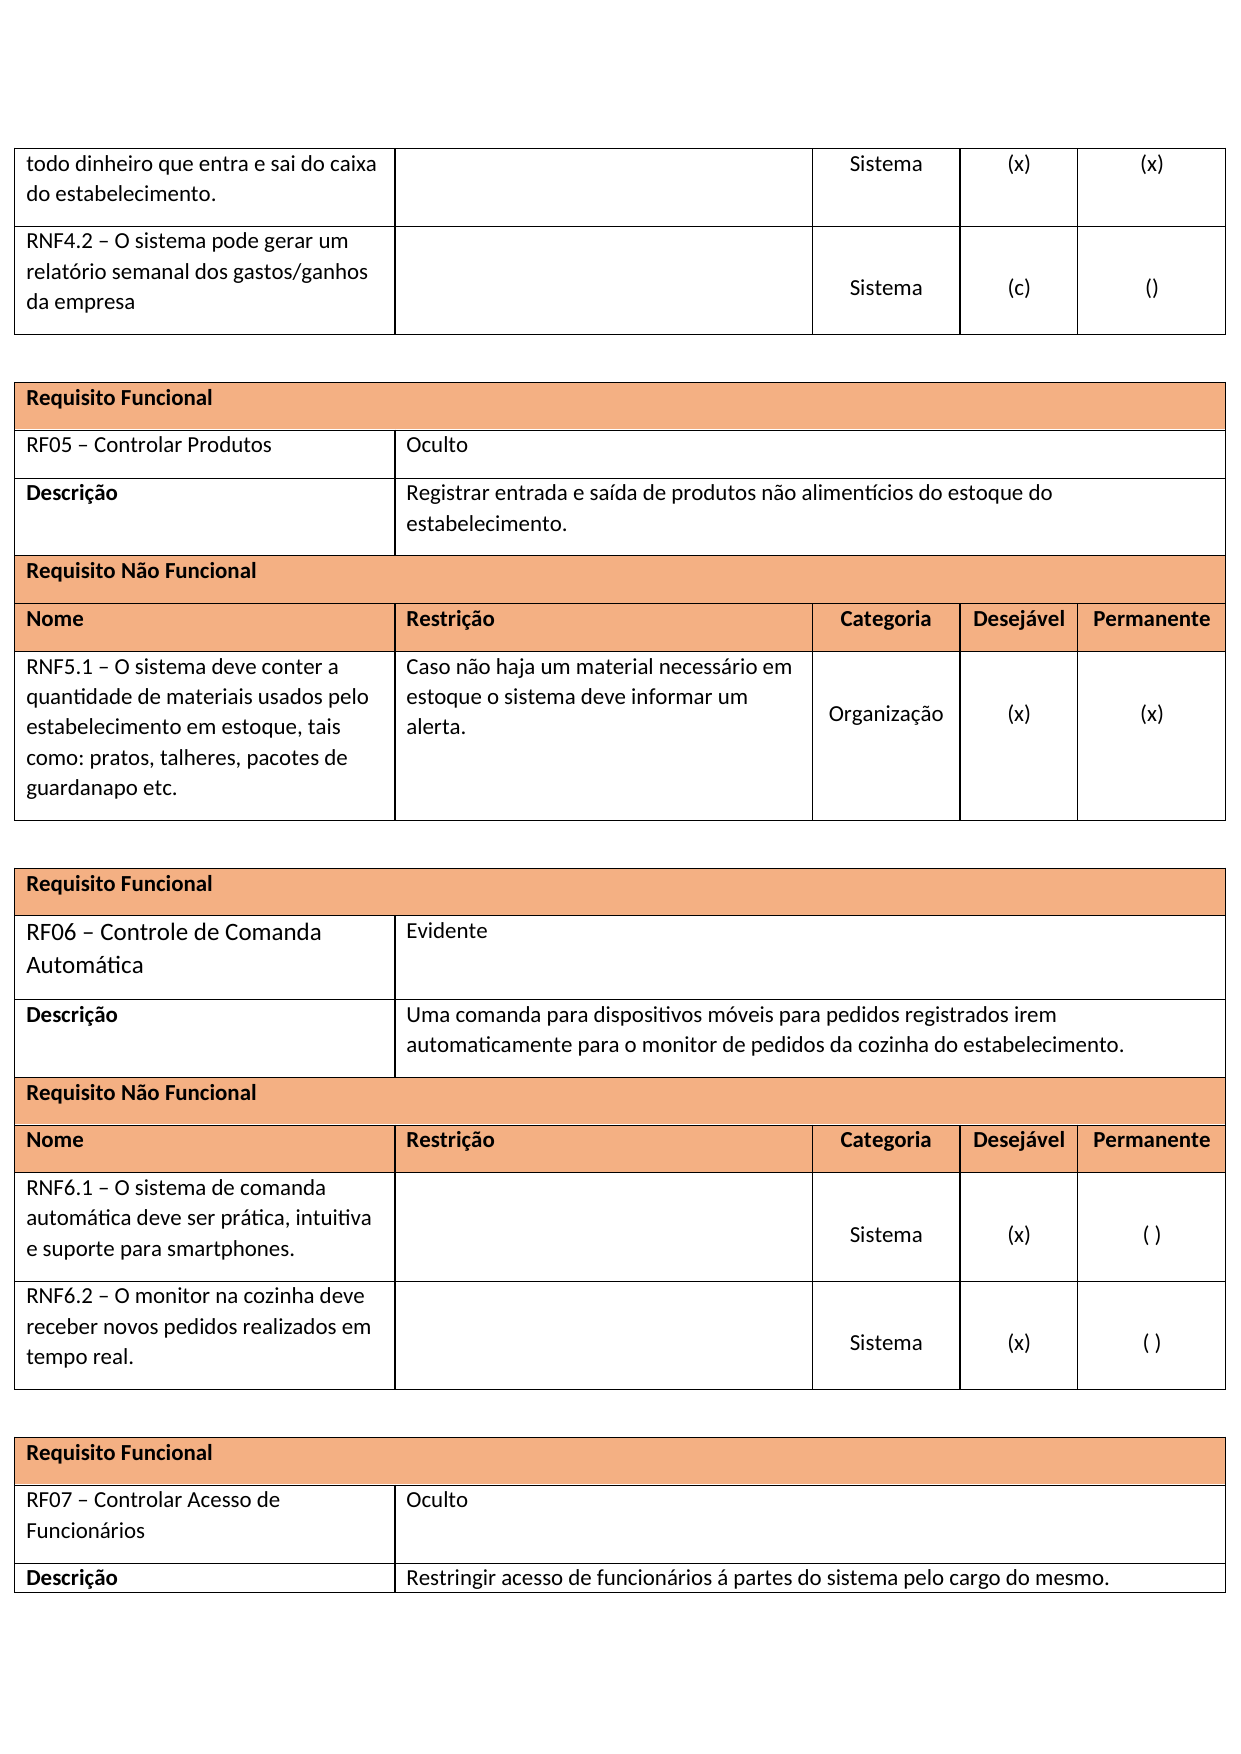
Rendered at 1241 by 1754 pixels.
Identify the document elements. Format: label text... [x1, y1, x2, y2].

table_cell RNF4.2 – O sistema pode gerar um relatório semanal dos gastos/ganhos da empresa [15, 227, 394, 334]
table_cell Desejável [961, 604, 1077, 651]
table_cell [396, 1173, 812, 1281]
table_cell RF07 – Controlar Acesso de Funcionários [15, 1486, 394, 1562]
table_cell [396, 1282, 812, 1389]
table_cell Permanente [1078, 604, 1225, 651]
table_cell Nome [15, 1126, 394, 1172]
table_cell Restrição [396, 1126, 812, 1172]
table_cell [396, 1564, 1225, 1592]
table_cell [396, 149, 812, 226]
table_cell Oculto [396, 1486, 1225, 1562]
table_cell () [1078, 227, 1225, 334]
table_cell (x) [961, 1282, 1077, 1389]
table_cell Desejável [961, 1126, 1077, 1172]
table_header Requisito Funcional [15, 383, 1225, 429]
table_cell (x) [1078, 149, 1225, 226]
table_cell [15, 149, 394, 226]
table_cell (x) [961, 1173, 1077, 1281]
table_cell Nome [15, 604, 394, 651]
table_cell Descrição [15, 479, 394, 555]
table_cell Sistema [813, 227, 959, 334]
table_cell Sistema [813, 1173, 959, 1281]
table_cell Descrição [15, 1000, 394, 1077]
table_cell Sistema [813, 149, 959, 226]
table_cell Registrar entrada e saída de produtos não alimentícios do estoque do estabelecimento. [396, 479, 1225, 555]
table_cell Restrição [396, 604, 812, 651]
table_cell Descrição [15, 1564, 394, 1592]
table_cell RNF5.1 – O sistema deve conter a quantidade de materiais usados pelo estabelecimento em estoque, tais como: pratos, talheres, pacotes de guardanapo etc. [15, 652, 394, 820]
table_cell Requisito Não Funcional [15, 556, 1225, 603]
table_header Requisito Funcional [15, 1438, 1225, 1484]
table_cell (c) [961, 227, 1077, 334]
table_cell Evidente [396, 916, 1225, 999]
table_cell (x) [1078, 652, 1225, 820]
table_cell Categoria [813, 604, 959, 651]
table_cell ( ) [1078, 1173, 1225, 1281]
table_cell RF06 – Controle de Comanda Automática [15, 916, 394, 999]
table_cell RNF6.2 – O monitor na cozinha deve receber novos pedidos realizados em tempo real. [15, 1282, 394, 1389]
table_cell Sistema [813, 1282, 959, 1389]
table_cell Permanente [1078, 1126, 1225, 1172]
table_cell RF05 – Controlar Produtos [15, 431, 394, 477]
table_cell RNF6.1 – O sistema de comanda automática deve ser prática, intuitiva e suporte para smartphones. [15, 1173, 394, 1281]
table_cell Organização [813, 652, 959, 820]
table_cell Oculto [396, 431, 1225, 477]
table_cell Requisito Não Funcional [15, 1078, 1225, 1124]
table_cell [396, 227, 812, 334]
table_cell ( ) [1078, 1282, 1225, 1389]
table_cell (x) [961, 149, 1077, 226]
table_cell Uma comanda para dispositivos móveis para pedidos registrados irem automaticamente para o monitor de pedidos da cozinha do estabelecimento. [396, 1000, 1225, 1077]
table_cell (x) [961, 652, 1077, 820]
table_header Requisito Funcional [15, 869, 1225, 915]
table_cell Categoria [813, 1126, 959, 1172]
table_cell Caso não haja um material necessário em estoque o sistema deve informar um alerta. [396, 652, 812, 820]
